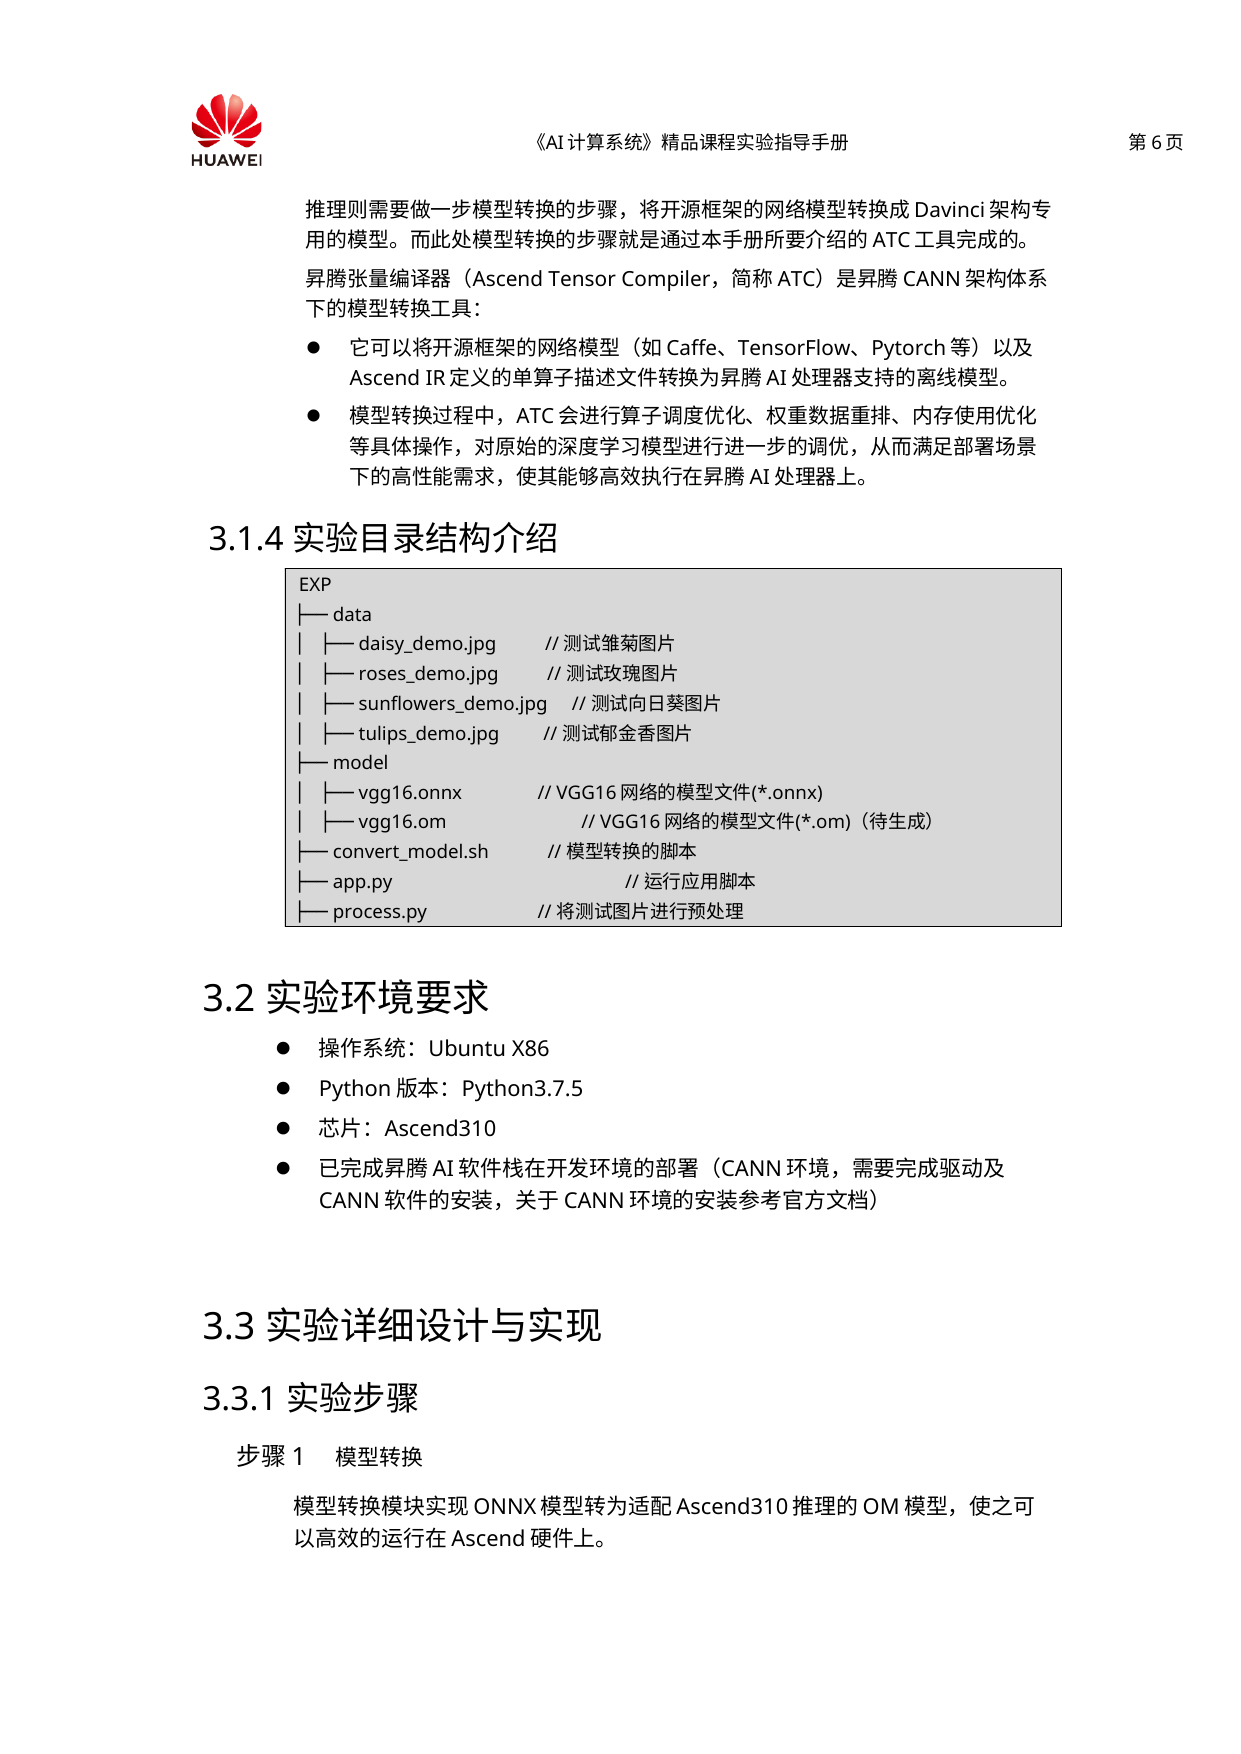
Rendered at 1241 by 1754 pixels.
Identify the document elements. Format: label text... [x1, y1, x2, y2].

text 模型转换模块实现ONNX模型转为适配Ascend310推理的OM模型，使之可以高效的运行在Ascend硬件上。 [294, 1489, 1053, 1553]
text ├── data [286, 598, 1061, 627]
text ├── model [286, 746, 1061, 775]
text │ ├── daisy_demo.jpg // 测试雏菊图片 [286, 628, 1061, 656]
text ├── app.py // 运行应用脚本 [286, 865, 1061, 894]
subtitle 实验目录结构介绍 [208, 511, 1053, 560]
list 模型转换过程中，ATC会进行算子调度优化、权重数据重排、内存使用优化等具体操作，对原始的深度学习模型进行进一步的调优，从而满足部署场景下的高性能需求，使其能够高效执行在昇腾AI处理器上。 [306, 400, 1053, 491]
picture [191, 94, 262, 166]
text ├── process.py // 将测试图片进行预处理 [286, 895, 1061, 926]
list Python版本：Python3.7.5 [275, 1071, 1053, 1103]
text │ ├── sunflowers_demo.jpg // 测试向日葵图片 [286, 687, 1061, 716]
text 模型转换 [306, 1436, 1053, 1473]
list 操作系统：Ubuntu X86 [275, 1031, 1053, 1063]
subtitle 实验详细设计与实现 [202, 1299, 1053, 1351]
text 昇腾张量编译器（Ascend Tensor Compiler，简称ATC）是昇腾CANN架构体系下的模型转换工具： [306, 262, 1053, 322]
text ├── convert_model.sh // 模型转换的脚本 [286, 835, 1061, 864]
text │ ├── tulips_demo.jpg // 测试郁金香图片 [286, 717, 1061, 745]
text │ ├── vgg16.om // VGG16网络的模型文件(*.om)（待生成） [286, 806, 1061, 834]
text │ ├── roses_demo.jpg // 测试玫瑰图片 [286, 657, 1061, 686]
list 它可以将开源框架的网络模型（如Caffe、TensorFlow、Pytorch等）以及Ascend IR定义的单算子描述文件转换为昇腾AI处理器支持的离线模型。 [306, 331, 1053, 391]
text EXP [286, 569, 1061, 597]
list 已完成昇腾AI软件栈在开发环境的部署（CANN环境，需要完成驱动及CANN软件的安装，关于CANN环境的安装参考官方文档） [275, 1151, 1053, 1215]
subtitle 实验步骤 [202, 1371, 1053, 1420]
text │ ├── vgg16.onnx // VGG16网络的模型文件(*.onnx) [286, 776, 1061, 805]
subtitle 实验环境要求 [202, 972, 1053, 1023]
text 当前昇腾AI处理器以及昇腾AI软件栈是没有办法直接拿比如Caffe，TensorFlow，Pytorch等开源框架网络模型来直接进行推理的，想要进行推理则需要做一步模型转换的步骤，将开源框架的网络模型转换成Davinci架构专用的模型。而此处模型转换的步骤就是通过本手册所要介绍的ATC工具完成的。 [306, 193, 1053, 254]
list 芯片：Ascend310 [275, 1111, 1053, 1143]
